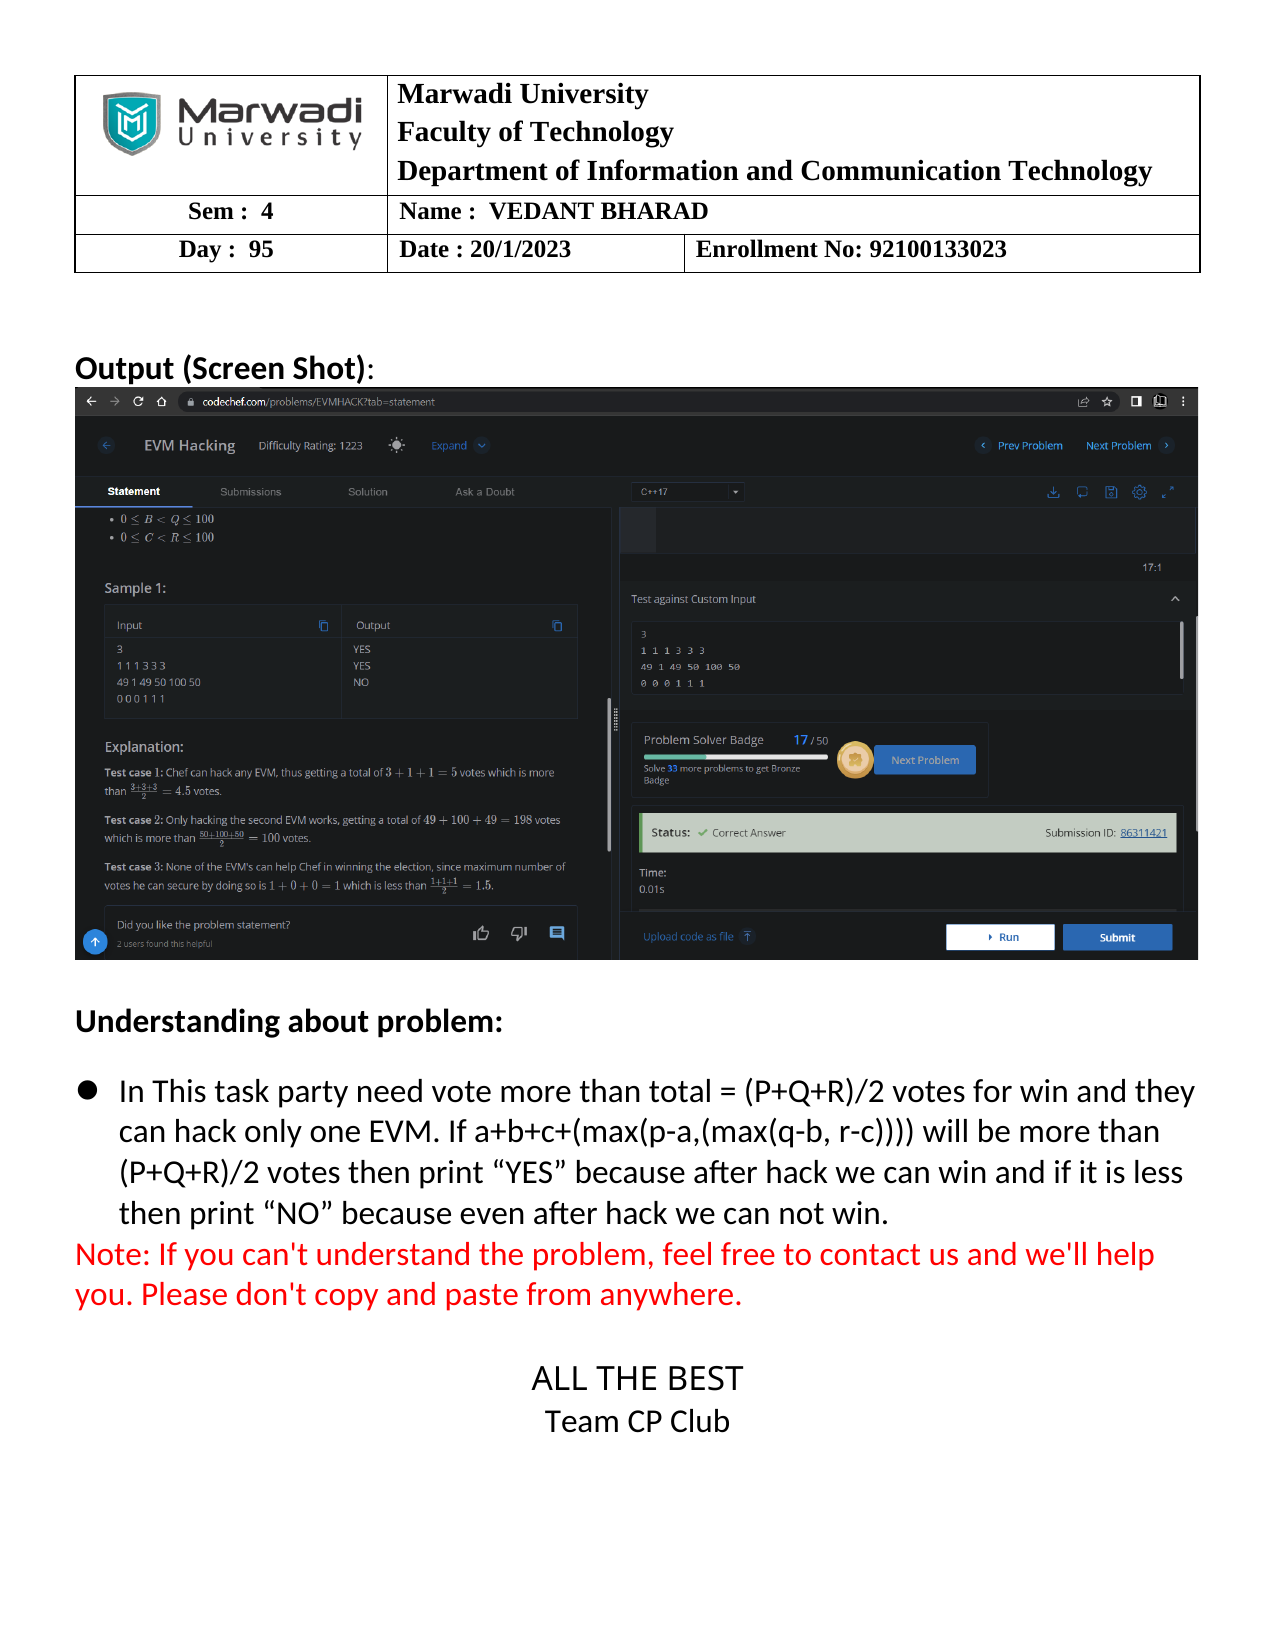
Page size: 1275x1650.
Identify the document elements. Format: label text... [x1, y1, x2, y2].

picture [75, 387, 1199, 960]
text Understanding about problem: [75, 1000, 1200, 1041]
text ALL THE BEST [75, 1355, 1200, 1400]
text Output (Screen Shot): [75, 347, 1200, 387]
picture [87, 76, 377, 172]
text Note: If you can't understand the problem, feel free to contact us and we'll help you. Please don't copy and paste from anywhere. [75, 1233, 1200, 1314]
text Team CP Club [75, 1400, 1200, 1441]
list In This task party need vote more than total = (P+Q+R)/2 votes for win and they can hack only one EVM. If a+b+c+(max(p-a,(max(q-b, r-c)))) will be more than (P+Q+R)/2 votes then print “YES” because after hack we can win and if it is less then print “NO” because even after hack we can not win. [75, 1070, 1200, 1233]
